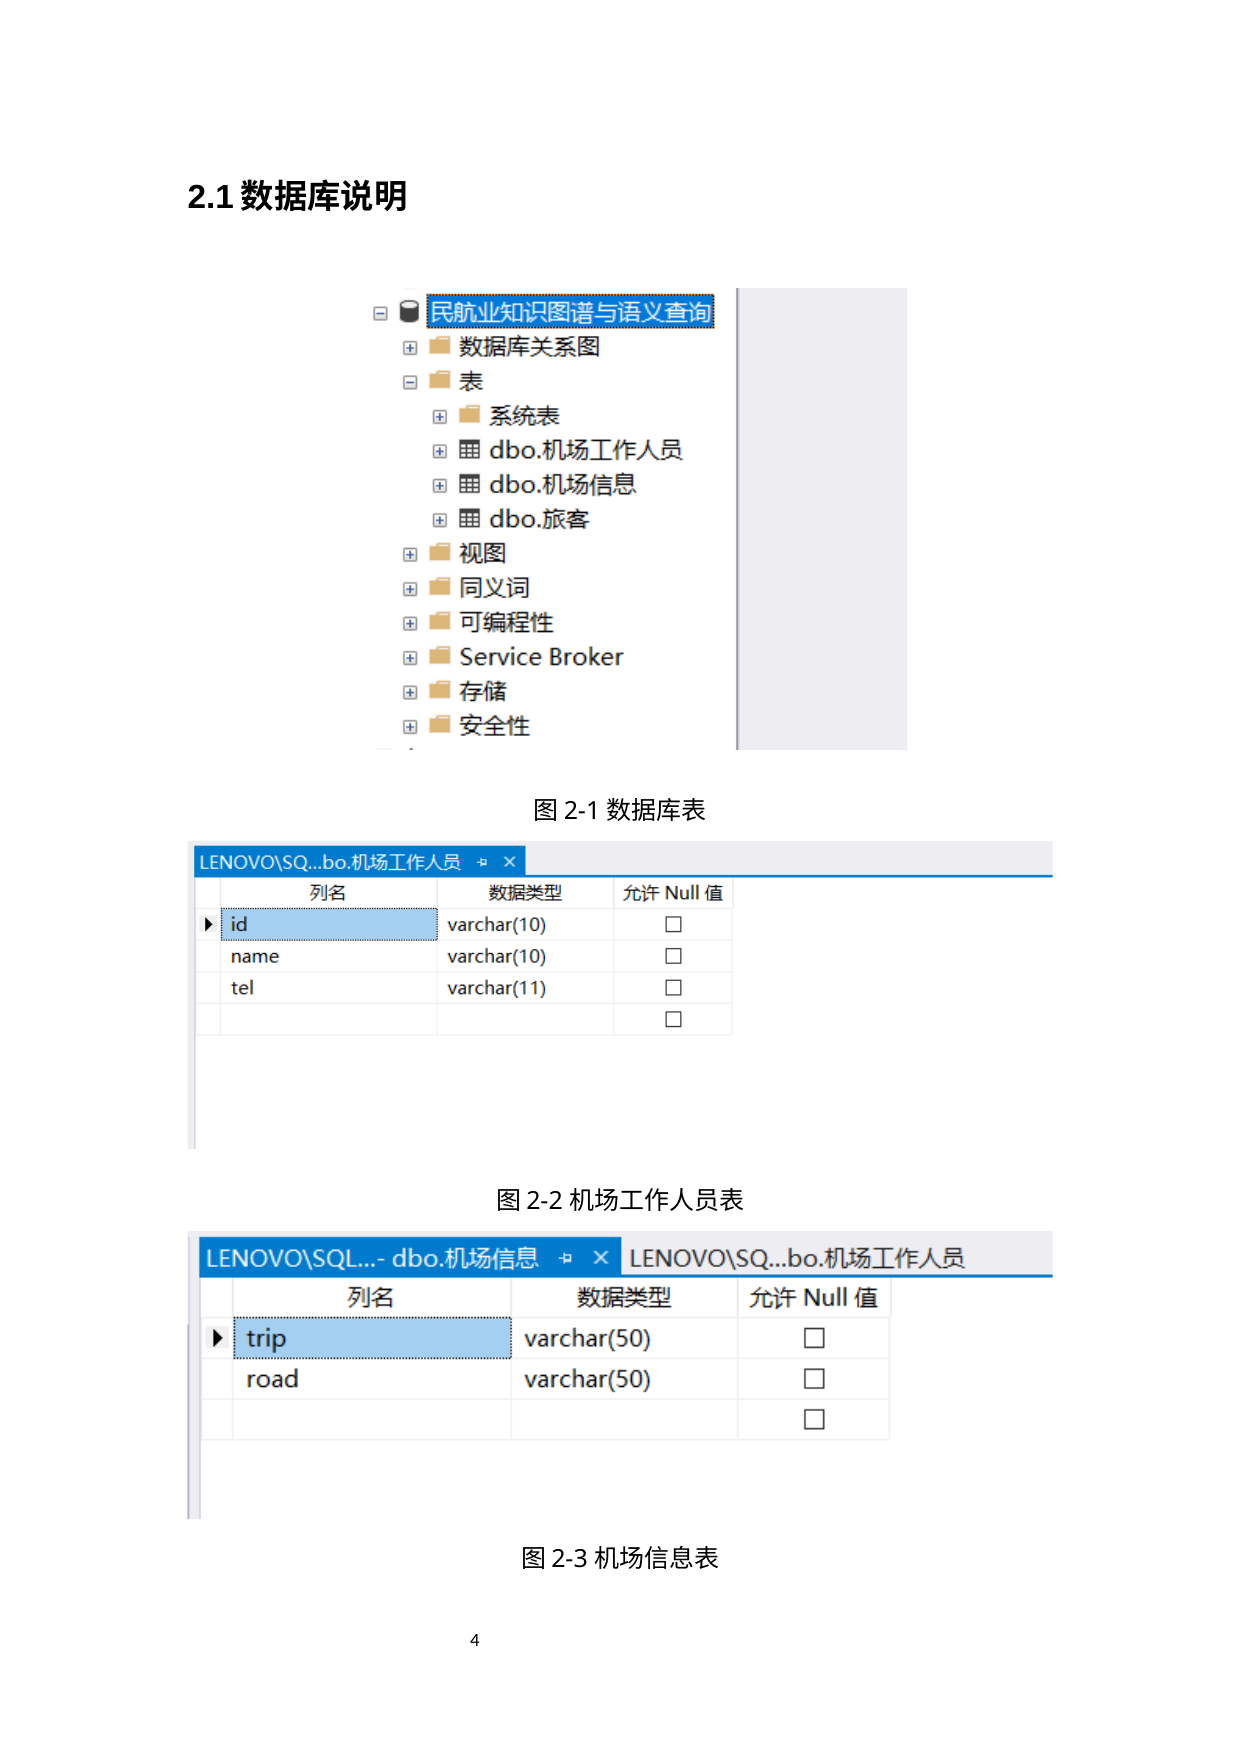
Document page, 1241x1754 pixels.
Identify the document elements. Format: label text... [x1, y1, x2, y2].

text 图2-1 数据库表 [187, 776, 1053, 841]
subtitle 2.1数据库说明 [187, 162, 1053, 227]
text 图2-3 机场信息表 [187, 1524, 1053, 1589]
picture [333, 288, 907, 750]
picture [187, 841, 1053, 1149]
picture [187, 1231, 1053, 1519]
text 图2-2 机场工作人员表 [187, 1166, 1053, 1231]
